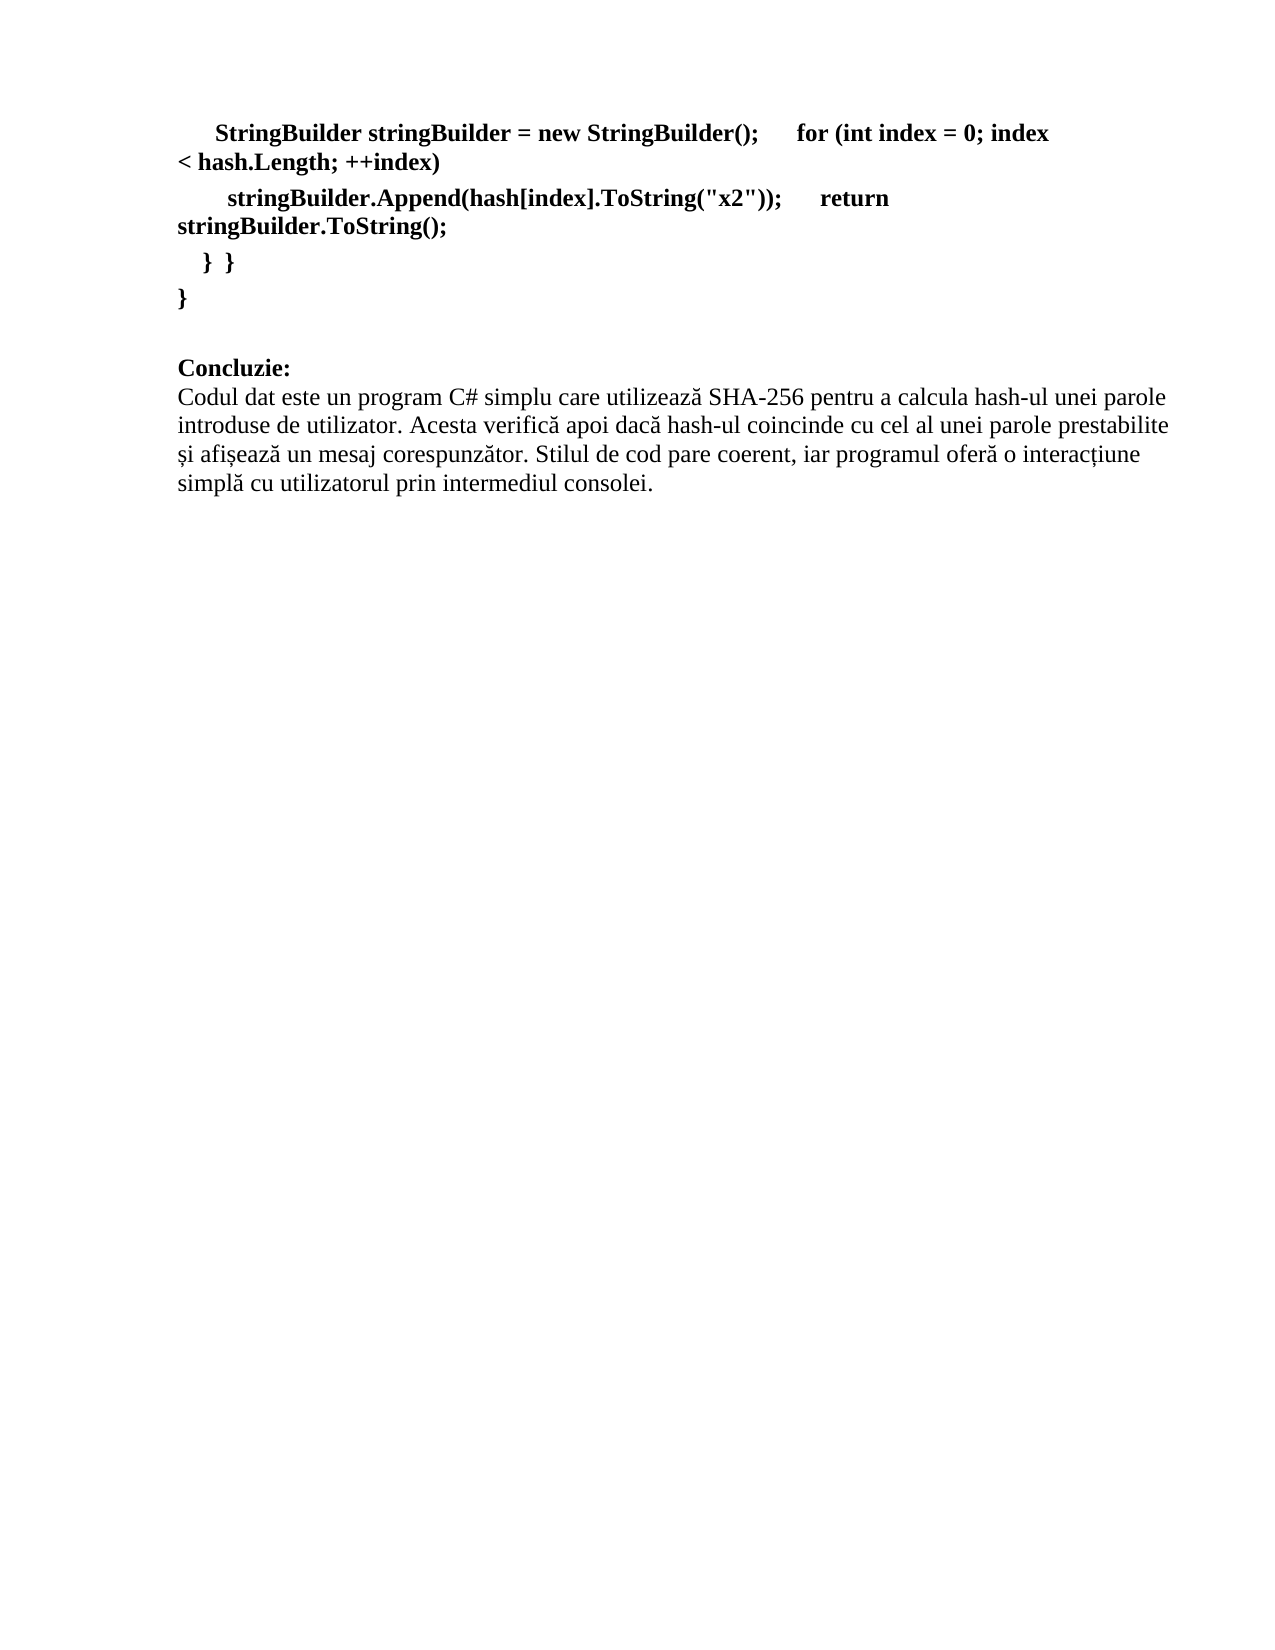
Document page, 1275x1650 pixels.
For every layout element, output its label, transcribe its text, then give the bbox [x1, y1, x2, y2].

text Codul dat este un program C# simplu care utilizează SHA-256 pentru a calcula hash-ul unei parole introduse de utilizator. Acesta verifică apoi dacă hash-ul coincinde cu cel al unei parole prestabilite și afișează un mesaj corespunzător. Stilul de cod pare coerent, iar programul oferă o interacțiune simplă cu utilizatorul prin intermediul consolei. [177, 382, 1186, 497]
title stringBuilder.Append(hash[index].ToString("x2")); return stringBuilder.ToString(); [177, 183, 1069, 240]
title } [177, 283, 1069, 312]
text Concluzie: [177, 353, 1186, 382]
title StringBuilder stringBuilder = new StringBuilder(); for (int index = 0; index < hash.Length; ++index) [177, 118, 1069, 176]
title } } [177, 247, 1069, 276]
